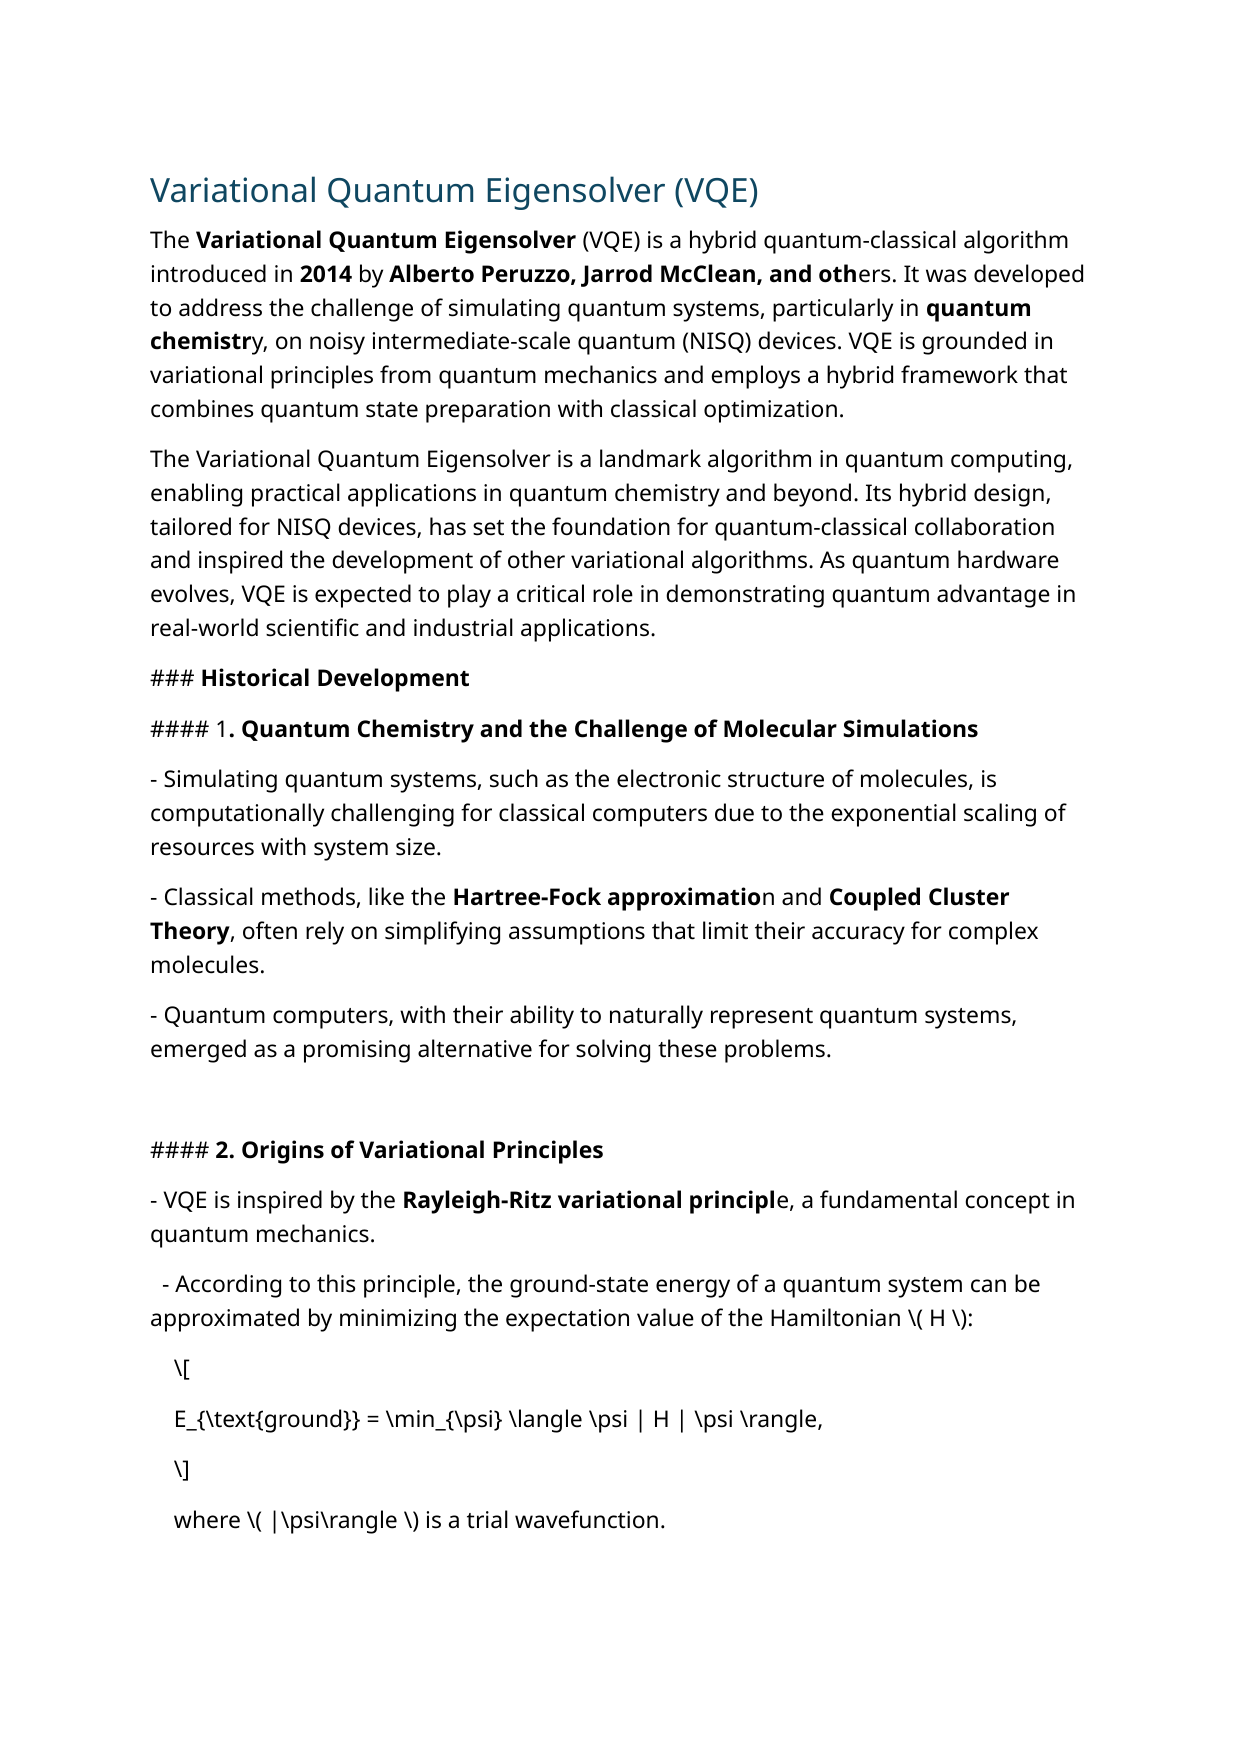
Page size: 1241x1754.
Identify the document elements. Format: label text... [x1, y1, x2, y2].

text E_{\text{ground}} = \min_{\psi} \langle \psi | H | \psi \rangle, [150, 1403, 1090, 1434]
text #### 2. Origins of Variational Principles [150, 1133, 1090, 1165]
text - According to this principle, the ground-state energy of a quantum system can be approximated by minimizing the expectation value of the Hamiltonian \( H \): [150, 1268, 1090, 1333]
text \] [150, 1453, 1090, 1484]
text - Simulating quantum systems, such as the electronic structure of molecules, is computationally challenging for classical computers due to the exponential scaling of resources with system size. [150, 763, 1090, 862]
text \[ [150, 1352, 1090, 1383]
text #### 1. Quantum Chemistry and the Challenge of Molecular Simulations [150, 713, 1090, 744]
text ### Historical Development [150, 662, 1090, 693]
subtitle Variational Quantum Eigensolver (VQE) [150, 167, 1090, 212]
text where \( |\psi\rangle \) is a trial wavefunction. [150, 1503, 1090, 1535]
text The Variational Quantum Eigensolver (VQE) is a hybrid quantum-classical algorithm introduced in 2014 by Alberto Peruzzo, Jarrod McClean, and others. It was developed to address the challenge of simulating quantum systems, particularly in quantum chemistry, on noisy intermediate-scale quantum (NISQ) devices. VQE is grounded in variational principles from quantum mechanics and employs a hybrid framework that combines quantum state preparation with classical optimization. [150, 224, 1090, 424]
text The Variational Quantum Eigensolver is a landmark algorithm in quantum computing, enabling practical applications in quantum chemistry and beyond. Its hybrid design, tailored for NISQ devices, has set the foundation for quantum-classical collaboration and inspired the development of other variational algorithms. As quantum hardware evolves, VQE is expected to play a critical role in demonstrating quantum advantage in real-world scientific and industrial applications. [150, 443, 1090, 643]
text - Quantum computers, with their ability to naturally represent quantum systems, emerged as a promising alternative for solving these problems. [150, 999, 1090, 1064]
text - VQE is inspired by the Rayleigh-Ritz variational principle, a fundamental concept in quantum mechanics. [150, 1184, 1090, 1249]
text - Classical methods, like the Hartree-Fock approximation and Coupled Cluster Theory, often rely on simplifying assumptions that limit their accuracy for complex molecules. [150, 881, 1090, 980]
